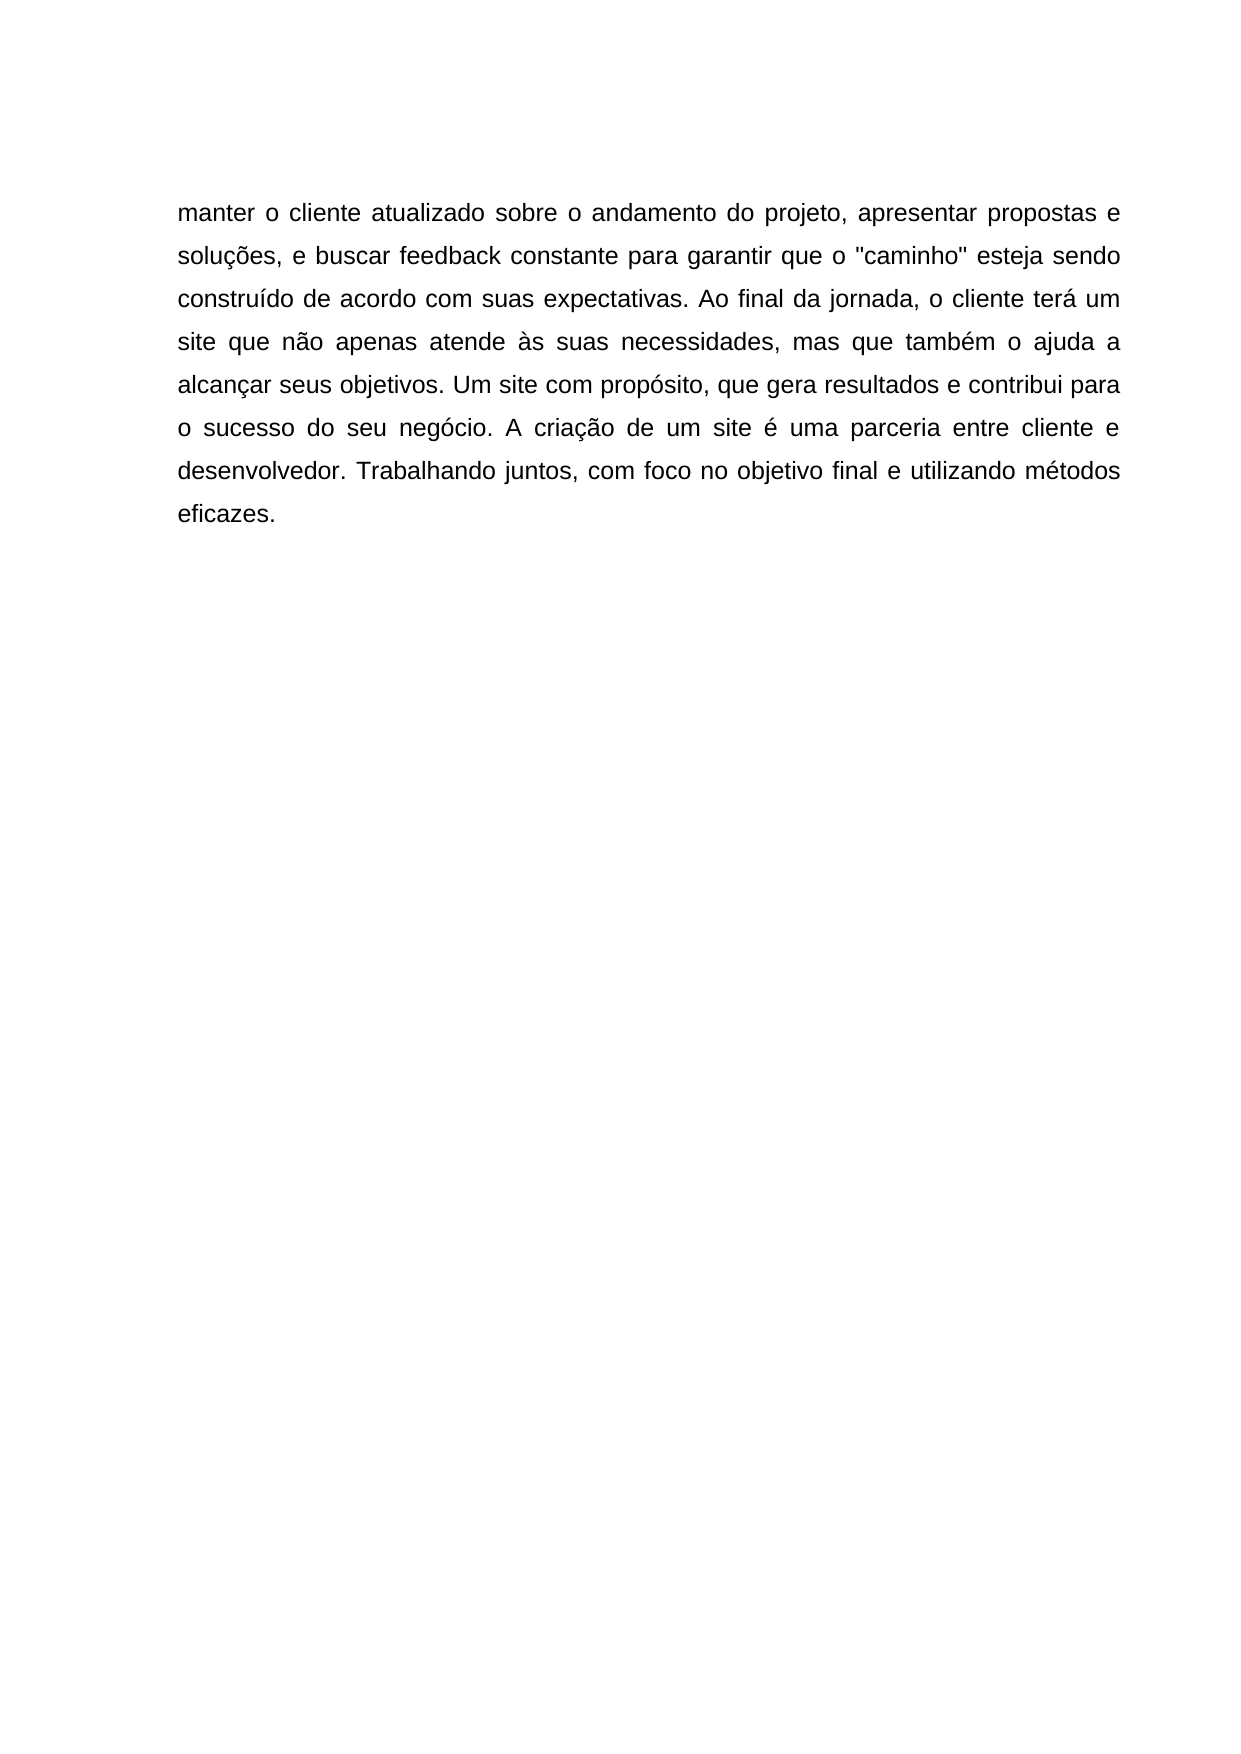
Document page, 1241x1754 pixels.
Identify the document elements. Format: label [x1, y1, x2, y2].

text [177, 198, 1122, 528]
